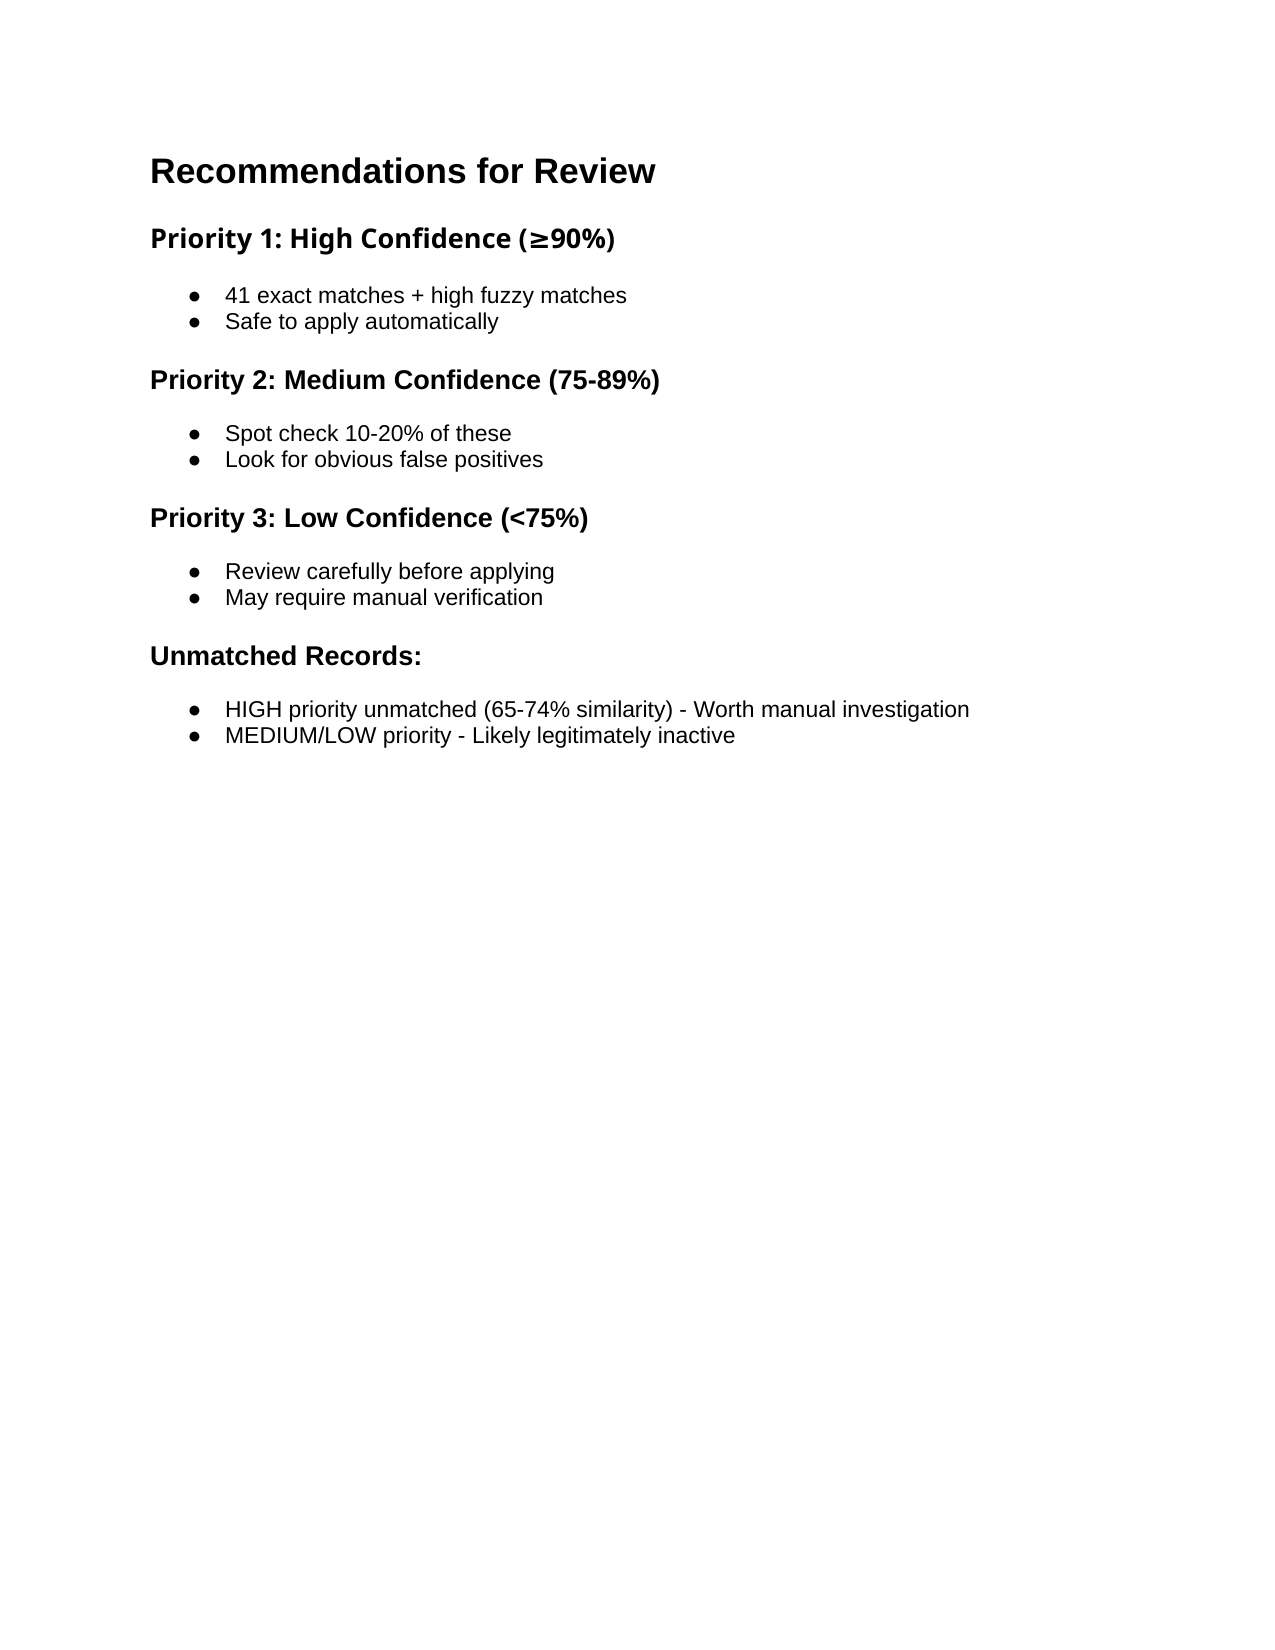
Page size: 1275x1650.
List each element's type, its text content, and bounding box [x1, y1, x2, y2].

list HIGH priority unmatched (65-74% similarity) - Worth manual investigation [187, 696, 1125, 722]
list Safe to apply automatically [187, 308, 1125, 334]
list MEDIUM/LOW priority - Likely legitimately inactive [187, 722, 1125, 749]
subtitle Unmatched Records: [150, 640, 1125, 671]
subtitle Priority 2: Medium Confidence (75-89%) [150, 364, 1125, 395]
subtitle Priority 1: High Confidence (≥90%) [150, 220, 1125, 257]
list Look for obvious false positives [187, 446, 1125, 473]
list Spot check 10-20% of these [187, 420, 1125, 446]
list 41 exact matches + high fuzzy matches [187, 282, 1125, 308]
subtitle Recommendations for Review [150, 150, 1125, 191]
subtitle Priority 3: Low Confidence (<75%) [150, 502, 1125, 533]
list Review carefully before applying [187, 558, 1125, 584]
list May require manual verification [187, 584, 1125, 611]
